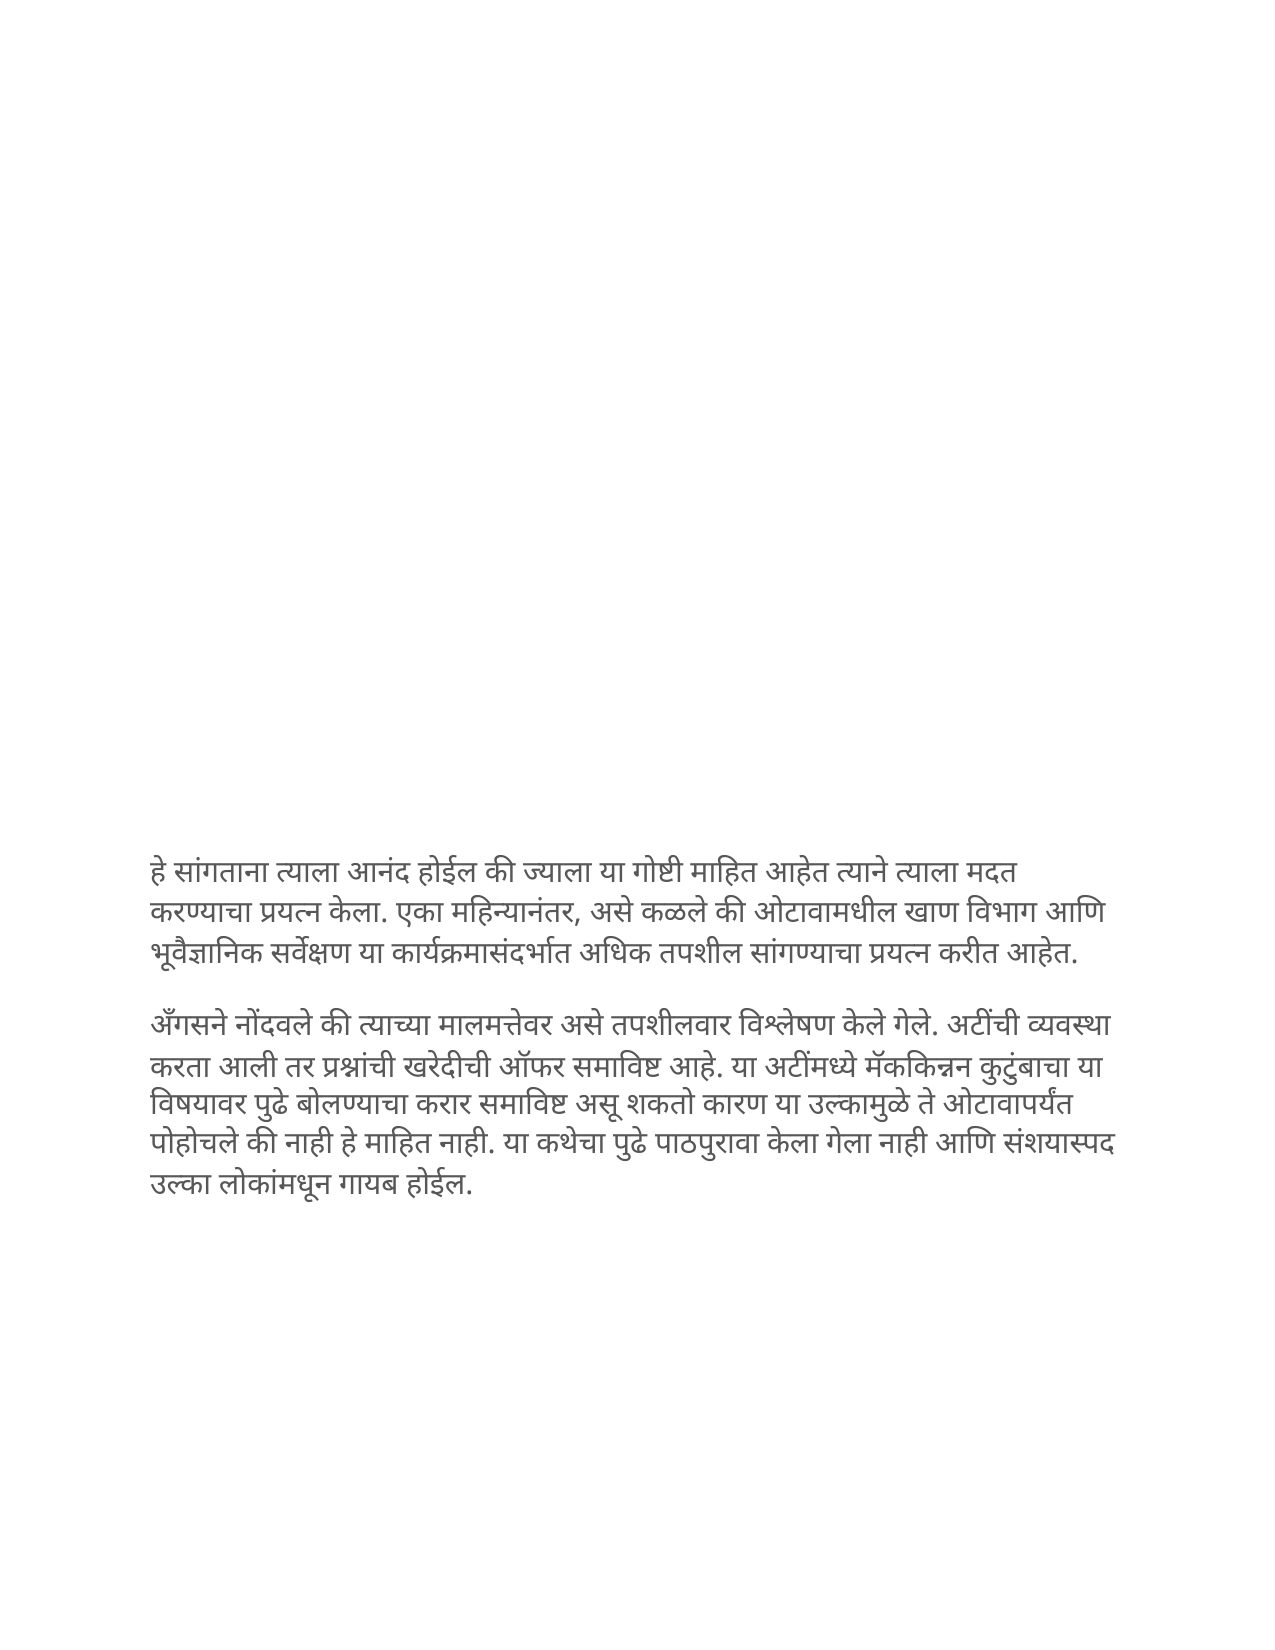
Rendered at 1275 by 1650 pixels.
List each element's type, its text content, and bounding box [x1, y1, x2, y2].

text अँगसने नोंदवले की त्याच्या मालमत्तेवर असे तपशीलवार विश्लेषण केले गेले. अटींची व्यवस्था करता आली तर प्रश्नांची खरेदीची ऑफर समाविष्ट आहे. या अटींमध्ये मॅककिन्नन कुटुंबाचा या विषयावर पुढे बोलण्याचा करार समाविष्ट असू शकतो कारण या उल्कामुळे ते ओटावापर्यंत पोहोचले की नाही हे माहित नाही. या कथेचा पुढे पाठपुरावा केला गेला नाही आणि संशयास्पद उल्का लोकांमधून गायब होईल. [150, 1003, 1125, 1203]
text हे सांगताना त्याला आनंद होईल की ज्याला या गोष्टी माहित आहेत त्याने त्याला मदत करण्याचा प्रयत्न केला. एका महिन्यानंतर, असे कळले की ओटावामधील खाण विभाग आणि भूवैज्ञानिक सर्वेक्षण या कार्यक्रमासंदर्भात अधिक तपशील सांगण्याचा प्रयत्न करीत आहेत. [150, 855, 1125, 972]
